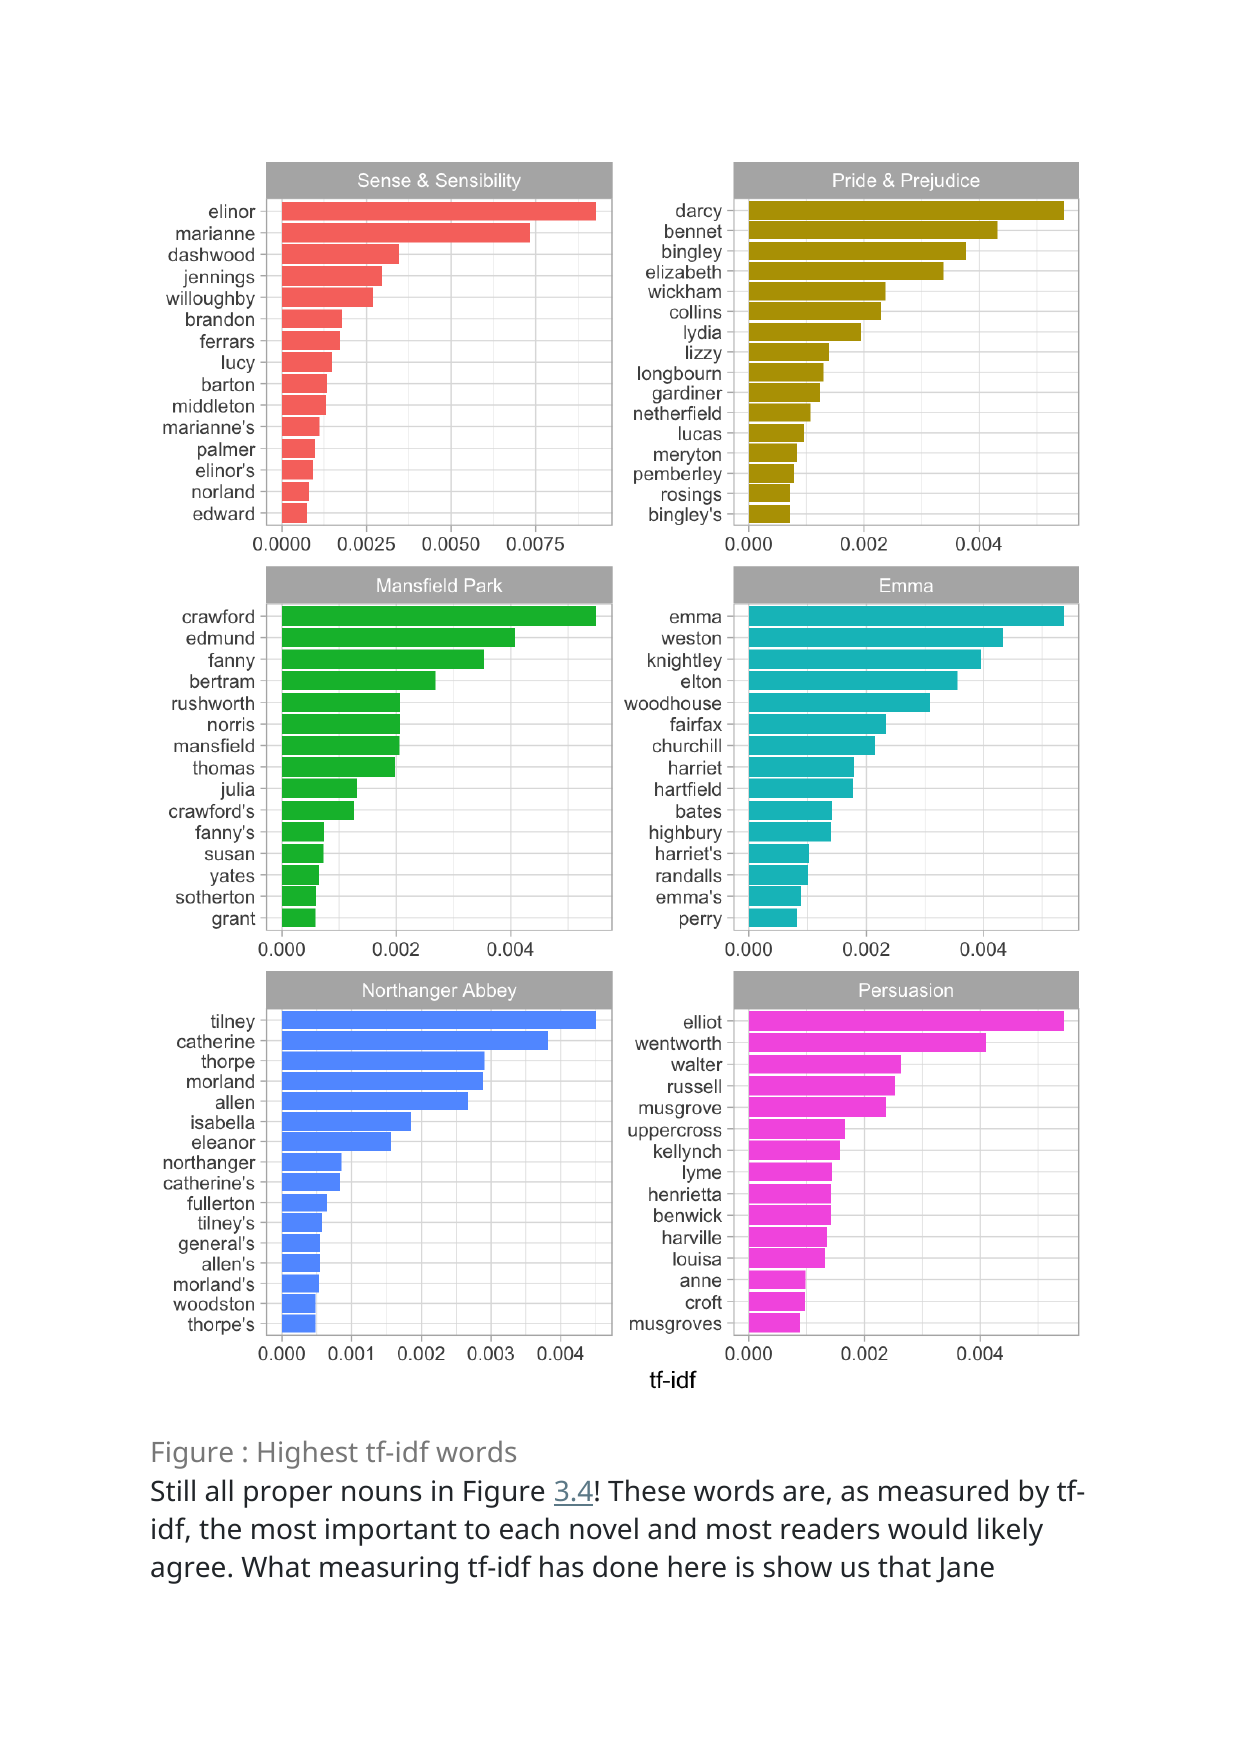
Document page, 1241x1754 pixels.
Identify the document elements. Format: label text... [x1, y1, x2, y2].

text Figure : Highest tf-idf words [150, 1433, 1090, 1471]
picture [150, 150, 1091, 1404]
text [150, 1471, 1090, 1586]
